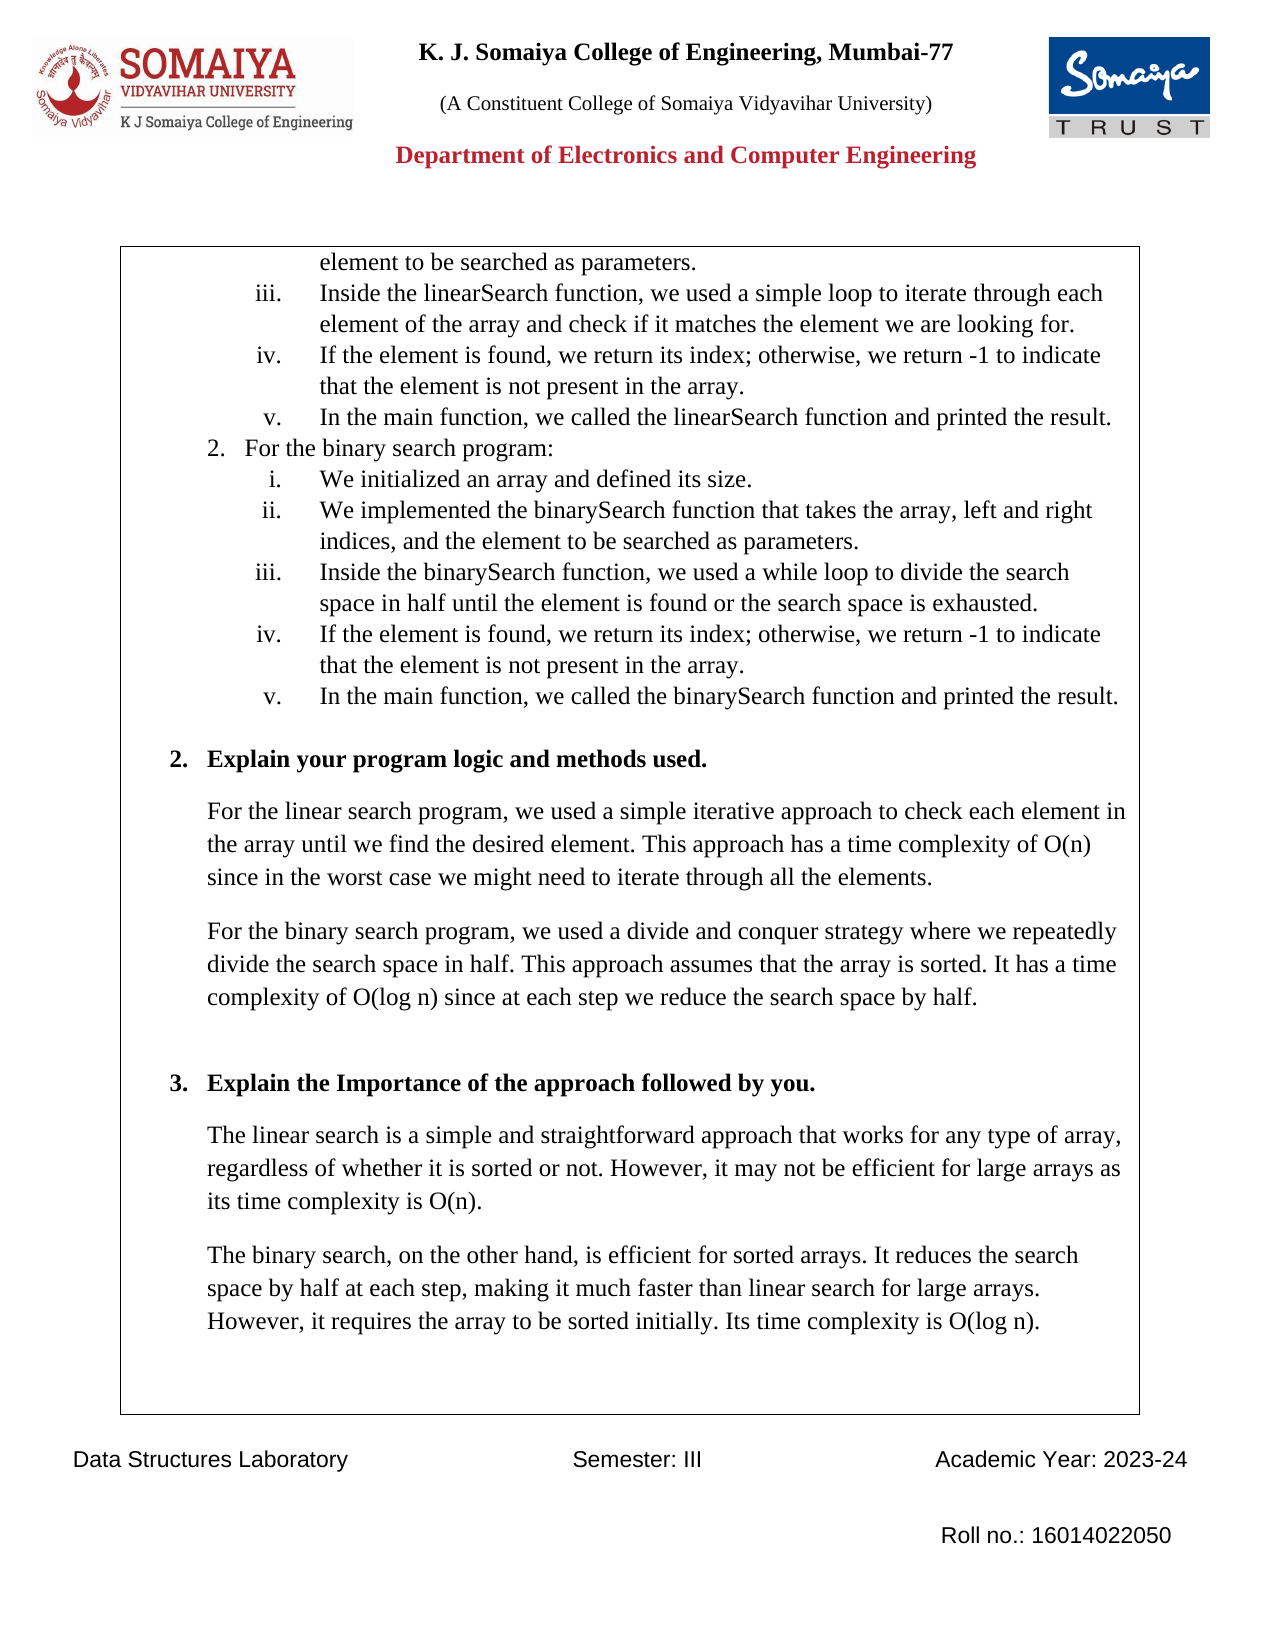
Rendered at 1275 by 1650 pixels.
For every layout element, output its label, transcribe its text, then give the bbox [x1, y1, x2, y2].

picture [1048, 37, 1210, 138]
picture [31, 37, 356, 138]
